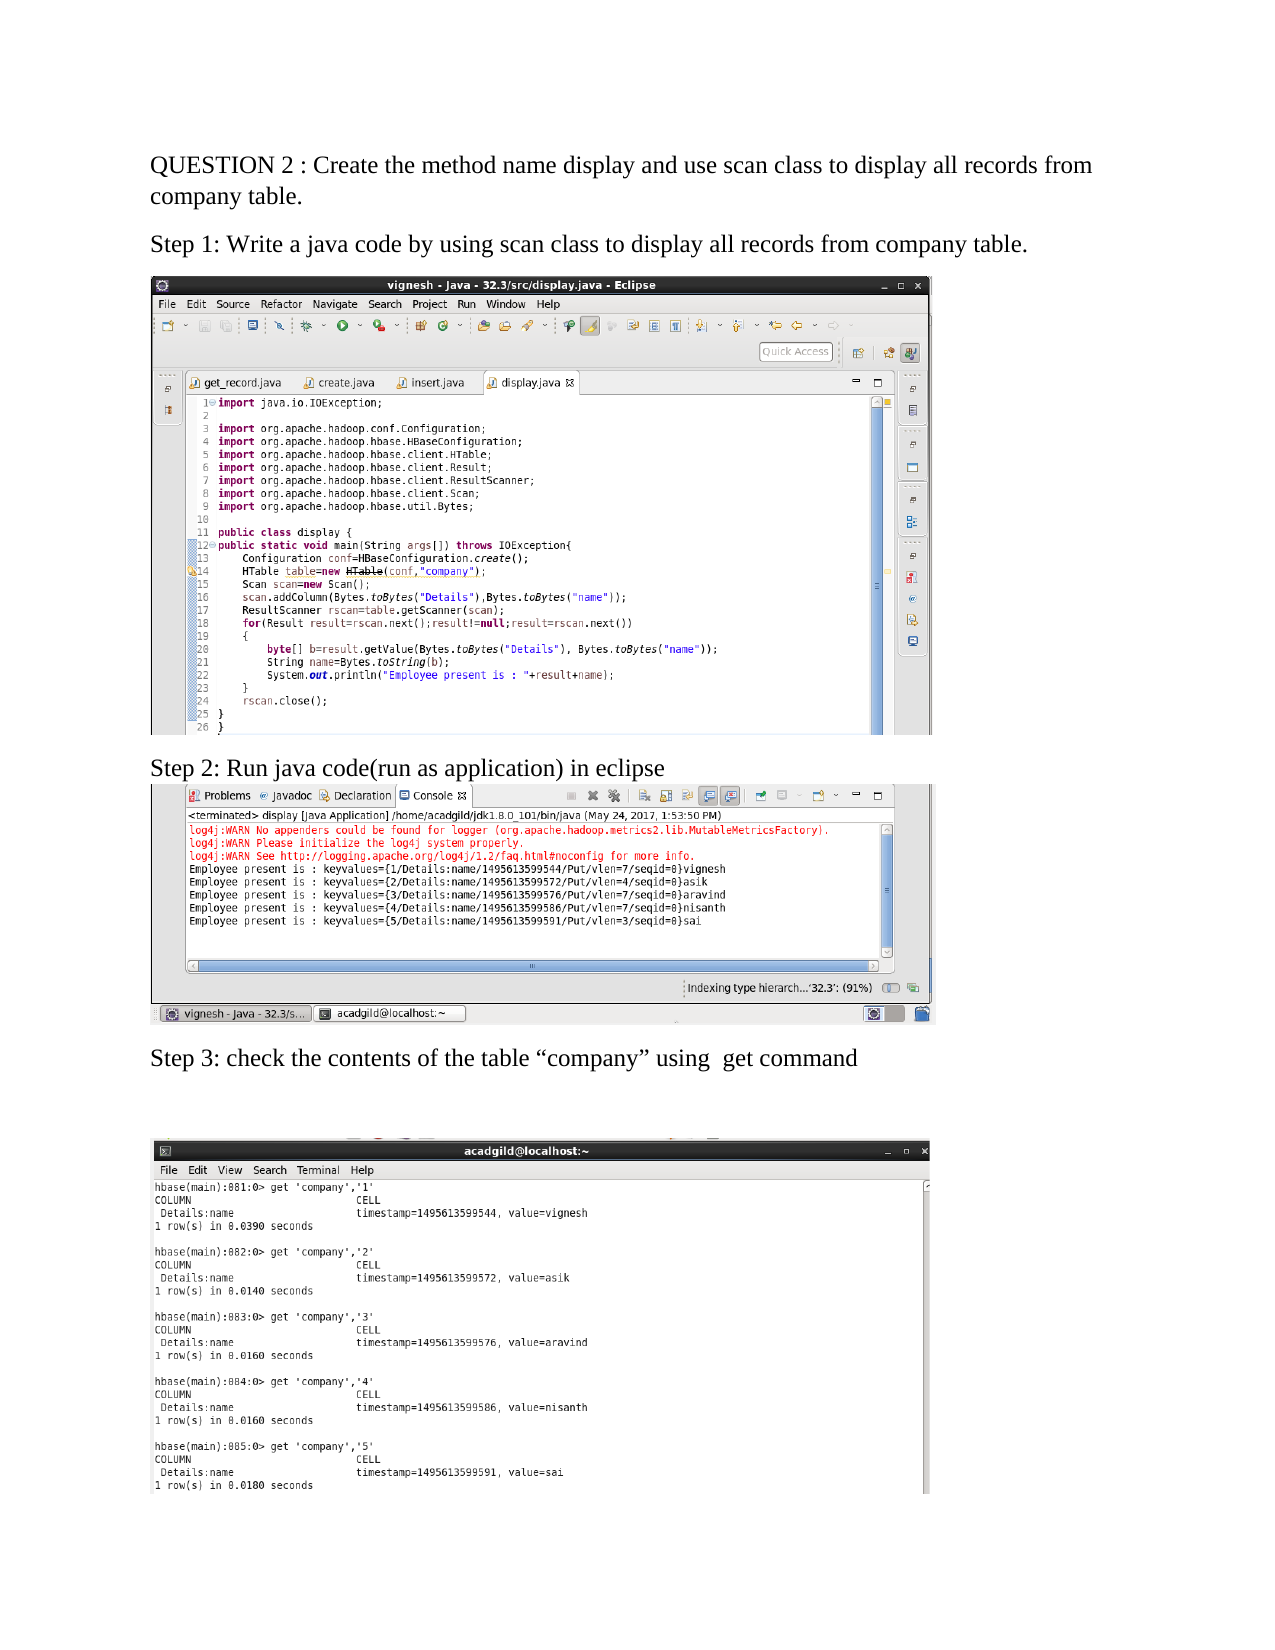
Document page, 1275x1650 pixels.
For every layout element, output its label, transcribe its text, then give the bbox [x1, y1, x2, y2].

picture [150, 784, 936, 1025]
picture [150, 1138, 930, 1494]
text Step 1: Write a java code by using scan class to display all records from company table. [150, 229, 1125, 257]
picture [150, 276, 933, 735]
text QUESTION 2 : Create the method name display and use scan class to display all records from company table. [150, 150, 1125, 210]
text Step 3: check the contents of the table “company” using get command [150, 1043, 1125, 1072]
